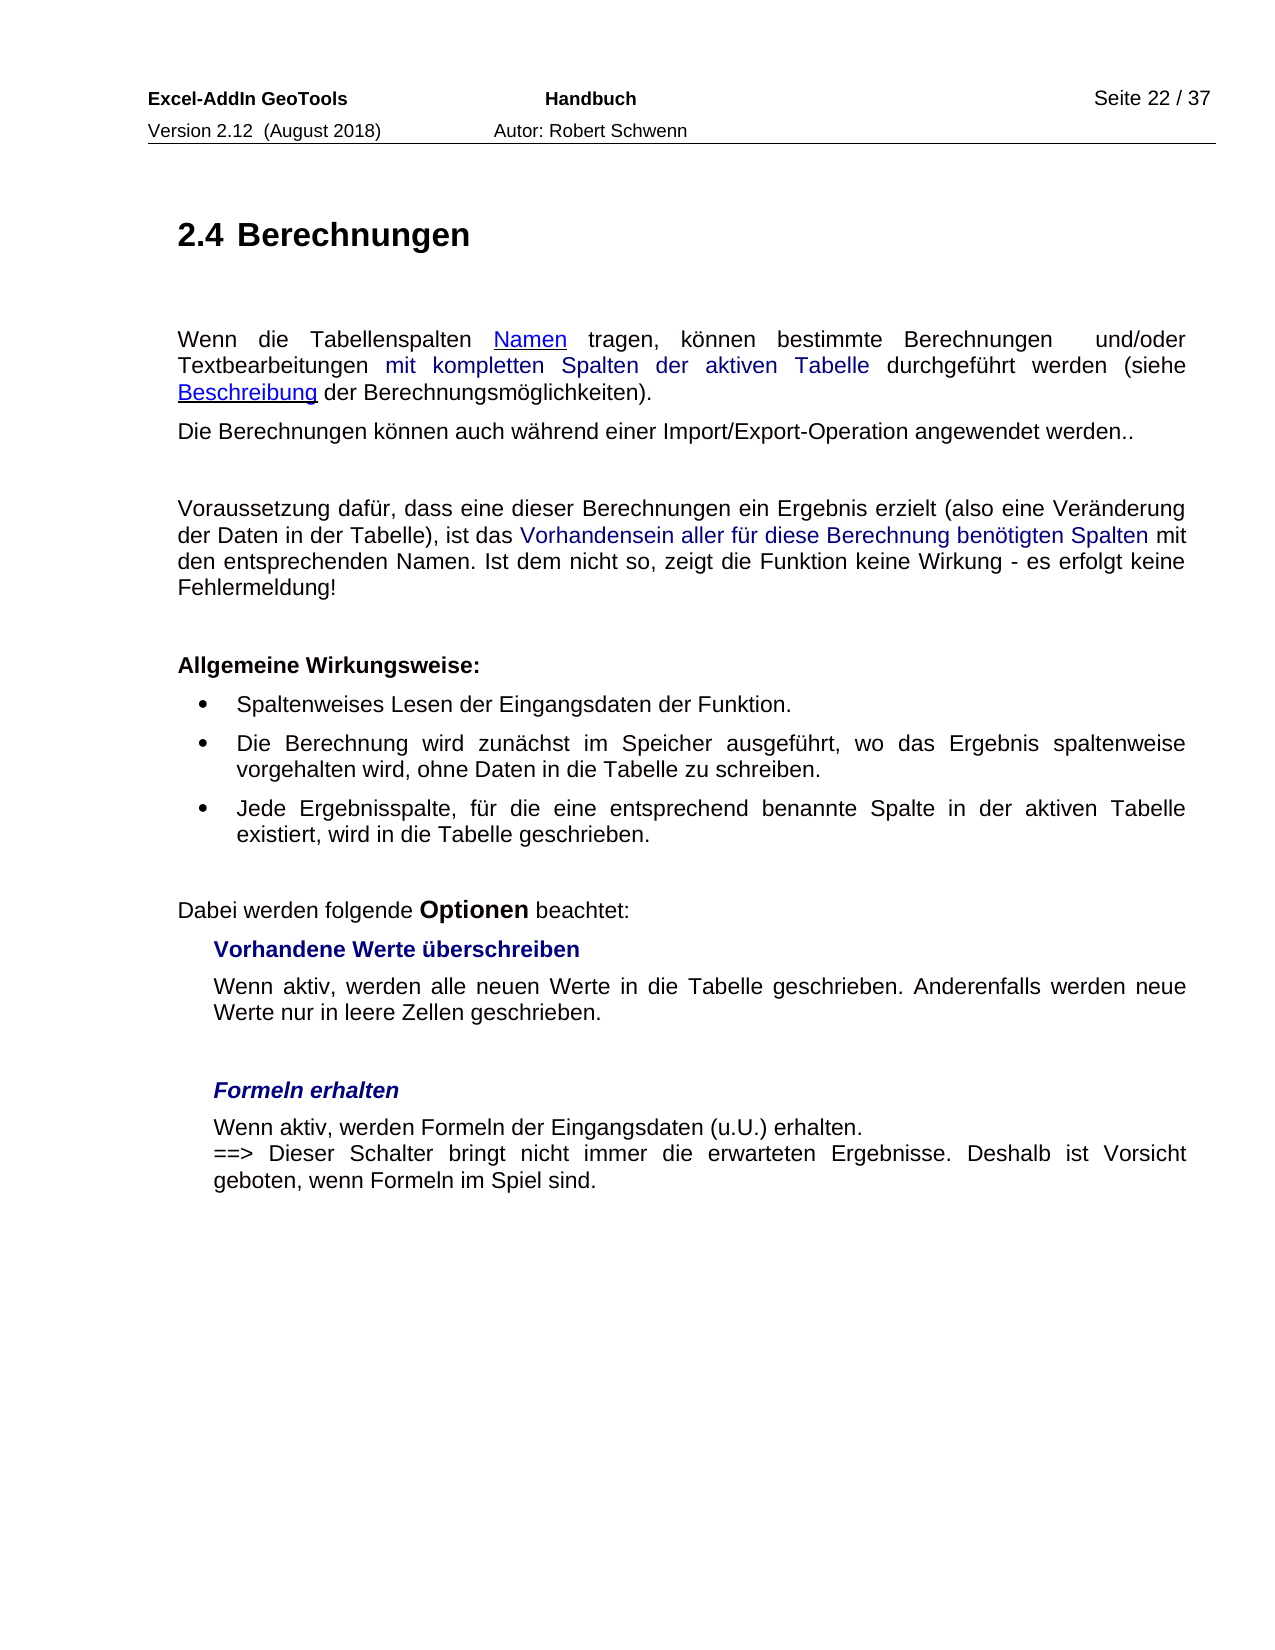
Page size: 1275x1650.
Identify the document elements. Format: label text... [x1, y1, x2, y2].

text Die Berechnungen können auch während einer Import/Export-Operation angewendet werden.. [177, 418, 1186, 444]
text Formeln erhalten [213, 1077, 1188, 1104]
text Wenn aktiv, werden alle neuen Werte in die Tabelle geschrieben. Anderenfalls werden neue Werte nur in leere Zellen geschrieben. [213, 973, 1188, 1026]
text Vorhandene Werte überschreiben [213, 936, 1188, 962]
list Die Berechnung wird zunächst im Speicher ausgeführt, wo das Ergebnis spaltenweise vorgehalten wird, ohne Daten in die Tabelle zu schreiben. [199, 730, 1186, 782]
list Jede Ergebnisspalte, für die eine entsprechend benannte Spalte in der aktiven Tabelle existiert, wird in die Tabelle geschrieben. [199, 795, 1186, 848]
text Allgemeine Wirkungsweise: [177, 652, 1186, 678]
text Wenn aktiv, werden Formeln der Eingangsdaten (u.U.) erhalten. ==> Dieser Schalter bringt nicht immer die erwarteten Ergebnisse. Deshalb ist Vorsicht geboten, wenn Formeln im Spiel sind. [213, 1114, 1188, 1193]
list Spaltenweises Lesen der Eingangsdaten der Funktion. [199, 691, 1186, 717]
text Wenn die Tabellenspalten Namen tragen, können bestimmte Berechnungen und/oder Textbearbeitungen mit kompletten Spalten der aktiven Tabelle durchgeführt werden (siehe Beschreibung der Berechnungsmöglichkeiten). [177, 326, 1186, 405]
text Dabei werden folgende Optionen beachtet: [177, 895, 1186, 924]
text Voraussetzung dafür, dass eine dieser Berechnungen ein Ergebnis erzielt (also eine Veränderung der Daten in der Tabelle), ist das Vorhandensein aller für diese Berechnung benötigten Spalten mit den entsprechenden Namen. Ist dem nicht so, zeigt die Funktion keine Wirkung - es erfolgt keine Fehlermeldung! [177, 495, 1186, 601]
subtitle Berechnungen [177, 215, 1216, 253]
